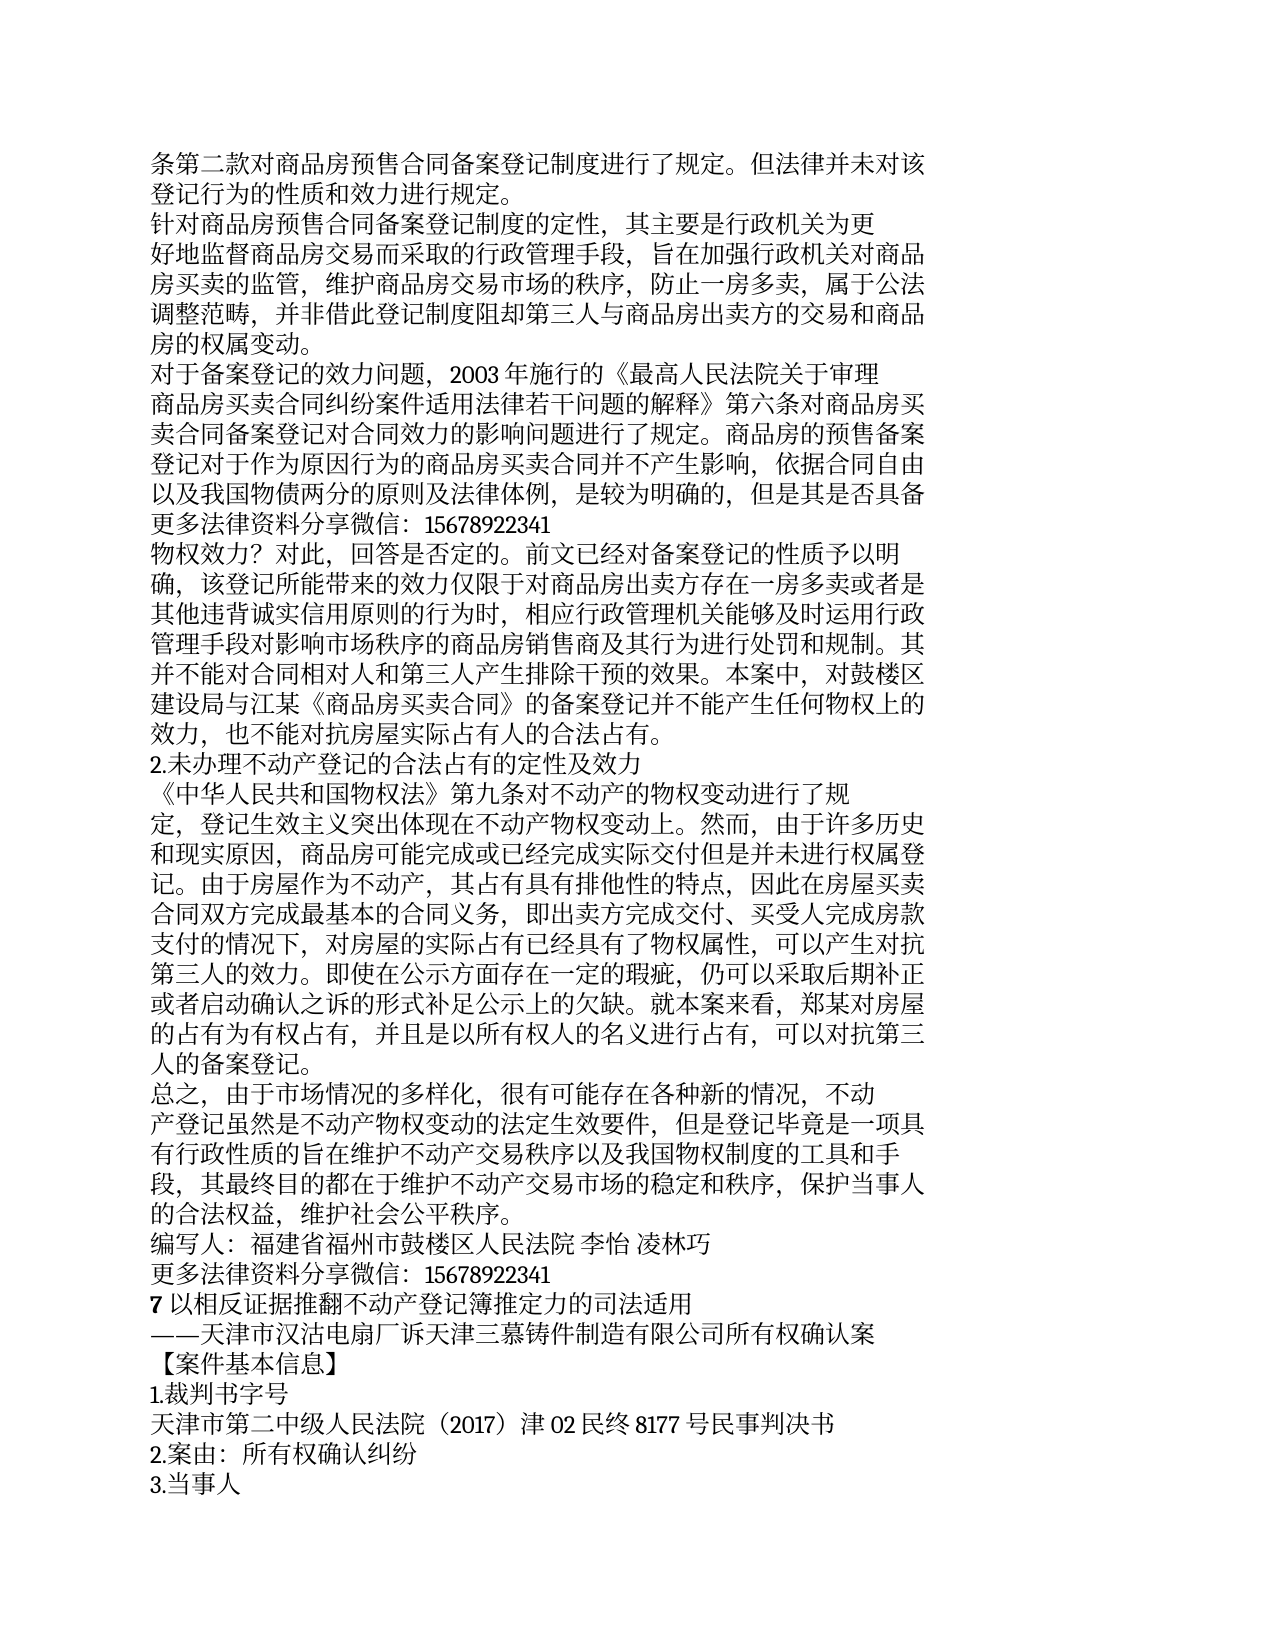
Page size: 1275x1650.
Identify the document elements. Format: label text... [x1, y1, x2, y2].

text 登记行为的性质和效力进行规定。 [150, 180, 1125, 210]
text 房的权属变动。 [150, 330, 1125, 360]
text 登记对于作为原因行为的商品房买卖合同并不产生影响，依据合同自由 [150, 450, 1125, 480]
text 建设局与江某《商品房买卖合同》的备案登记并不能产生任何物权上的 [150, 690, 1125, 720]
text 以及我国物债两分的原则及法律体例，是较为明确的，但是其是否具备 [150, 480, 1125, 510]
text 或者启动确认之诉的形式补足公示上的欠缺。就本案来看，郑某对房屋 [150, 990, 1125, 1020]
text 7 以相反证据推翻不动产登记簿推定力的司法适用 [150, 1290, 1125, 1320]
text 2.案由：所有权确认纠纷 [150, 1440, 1125, 1470]
text 合同双方完成最基本的合同义务，即出卖方完成交付、买受人完成房款 [150, 900, 1125, 930]
text 天津市第二中级人民法院（2017）津02民终8177号民事判决书 [150, 1410, 1125, 1440]
text 总之，由于市场情况的多样化，很有可能存在各种新的情况，不动 [150, 1080, 1125, 1110]
text 3.当事人 [150, 1470, 1125, 1500]
text 卖合同备案登记对合同效力的影响问题进行了规定。商品房的预售备案 [150, 420, 1125, 450]
text 更多法律资料分享微信：15678922341 [150, 510, 1125, 540]
text 其他违背诚实信用原则的行为时，相应行政管理机关能够及时运用行政 [150, 600, 1125, 630]
text 有行政性质的旨在维护不动产交易秩序以及我国物权制度的工具和手 [150, 1140, 1125, 1170]
text 的占有为有权占有，并且是以所有权人的名义进行占有，可以对抗第三 [150, 1020, 1125, 1050]
text 1.裁判书字号 [150, 1380, 1125, 1410]
text 效力，也不能对抗房屋实际占有人的合法占有。 [150, 720, 1125, 750]
text 第三人的效力。即使在公示方面存在一定的瑕疵，仍可以采取后期补正 [150, 960, 1125, 990]
text 支付的情况下，对房屋的实际占有已经具有了物权属性，可以产生对抗 [150, 930, 1125, 960]
text 条第二款对商品房预售合同备案登记制度进行了规定。但法律并未对该 [150, 150, 1125, 180]
text 和现实原因，商品房可能完成或已经完成实际交付但是并未进行权属登 [150, 840, 1125, 870]
text 物权效力？对此，回答是否定的。前文已经对备案登记的性质予以明 [150, 540, 1125, 570]
text 段，其最终目的都在于维护不动产交易市场的稳定和秩序，保护当事人 [150, 1170, 1125, 1200]
text 记。由于房屋作为不动产，其占有具有排他性的特点，因此在房屋买卖 [150, 870, 1125, 900]
text 《中华人民共和国物权法》第九条对不动产的物权变动进行了规 [150, 780, 1125, 810]
text 【案件基本信息】 [150, 1350, 1125, 1380]
text 更多法律资料分享微信：15678922341 [150, 1260, 1125, 1290]
text 2.未办理不动产登记的合法占有的定性及效力 [150, 750, 1125, 780]
text 人的备案登记。 [150, 1050, 1125, 1080]
text 房买卖的监管，维护商品房交易市场的秩序，防止一房多卖，属于公法 [150, 270, 1125, 300]
text ——天津市汉沽电扇厂诉天津三慕铸件制造有限公司所有权确认案 [150, 1320, 1125, 1350]
text 好地监督商品房交易而采取的行政管理手段，旨在加强行政机关对商品 [150, 240, 1125, 270]
text 商品房买卖合同纠纷案件适用法律若干问题的解释》第六条对商品房买 [150, 390, 1125, 420]
text 产登记虽然是不动产物权变动的法定生效要件，但是登记毕竟是一项具 [150, 1110, 1125, 1140]
text 并不能对合同相对人和第三人产生排除干预的效果。本案中，对鼓楼区 [150, 660, 1125, 690]
text 编写人：福建省福州市鼓楼区人民法院 李怡 凌林巧 [150, 1230, 1125, 1260]
text 确，该登记所能带来的效力仅限于对商品房出卖方存在一房多卖或者是 [150, 570, 1125, 600]
text 定，登记生效主义突出体现在不动产物权变动上。然而，由于许多历史 [150, 810, 1125, 840]
text 针对商品房预售合同备案登记制度的定性，其主要是行政机关为更 [150, 210, 1125, 240]
text 对于备案登记的效力问题，2003年施行的《最高人民法院关于审理 [150, 360, 1125, 390]
text 的合法权益，维护社会公平秩序。 [150, 1200, 1125, 1230]
text 管理手段对影响市场秩序的商品房销售商及其行为进行处罚和规制。其 [150, 630, 1125, 660]
text 调整范畴，并非借此登记制度阻却第三人与商品房出卖方的交易和商品 [150, 300, 1125, 330]
